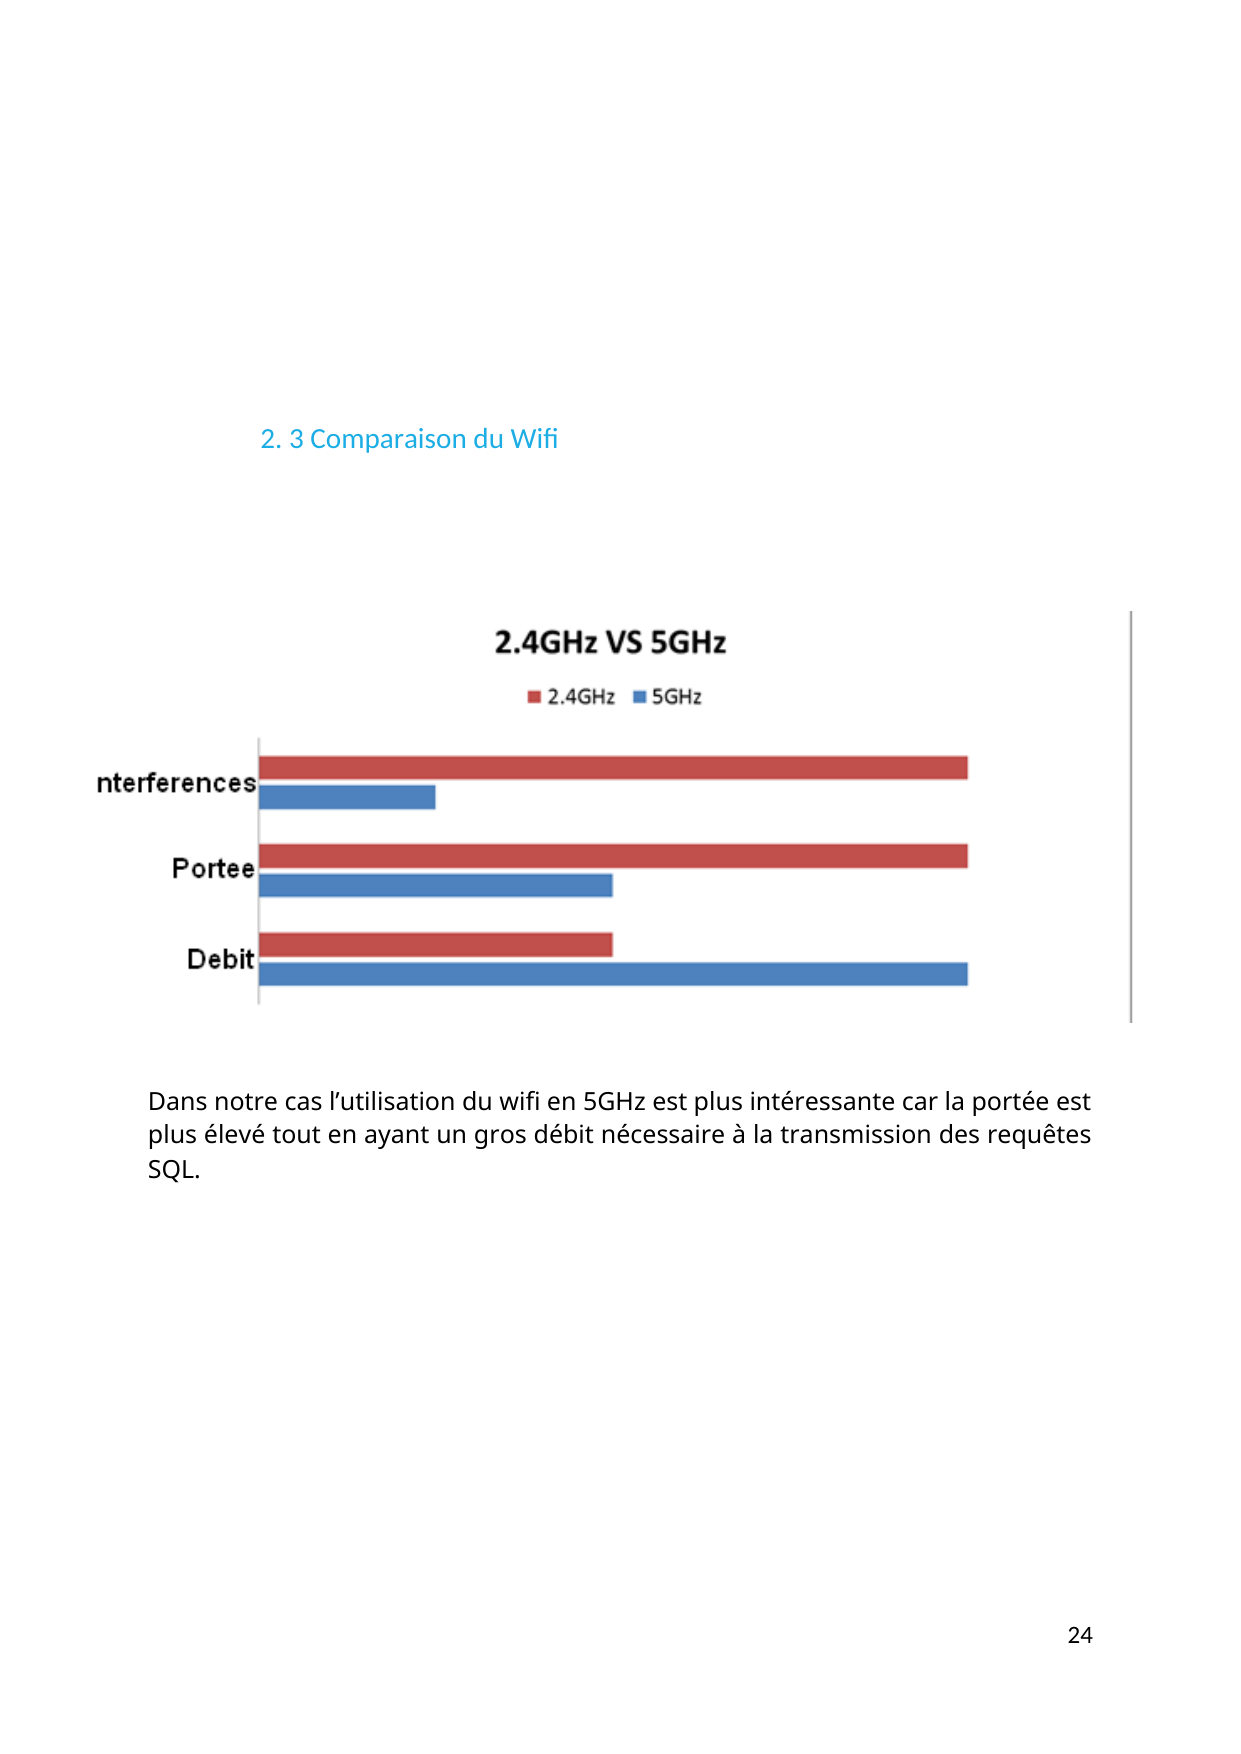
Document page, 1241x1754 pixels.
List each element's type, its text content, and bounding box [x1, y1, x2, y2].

text Dans notre cas l’utilisation du wifi en 5GHz est plus intéressante car la portée est plus élevé tout en ayant un gros débit nécessaire à la transmission des requêtes SQL. [148, 1083, 1093, 1185]
picture [95, 611, 1134, 1023]
list 2. 3 Comparaison du Wifi [260, 420, 1093, 456]
